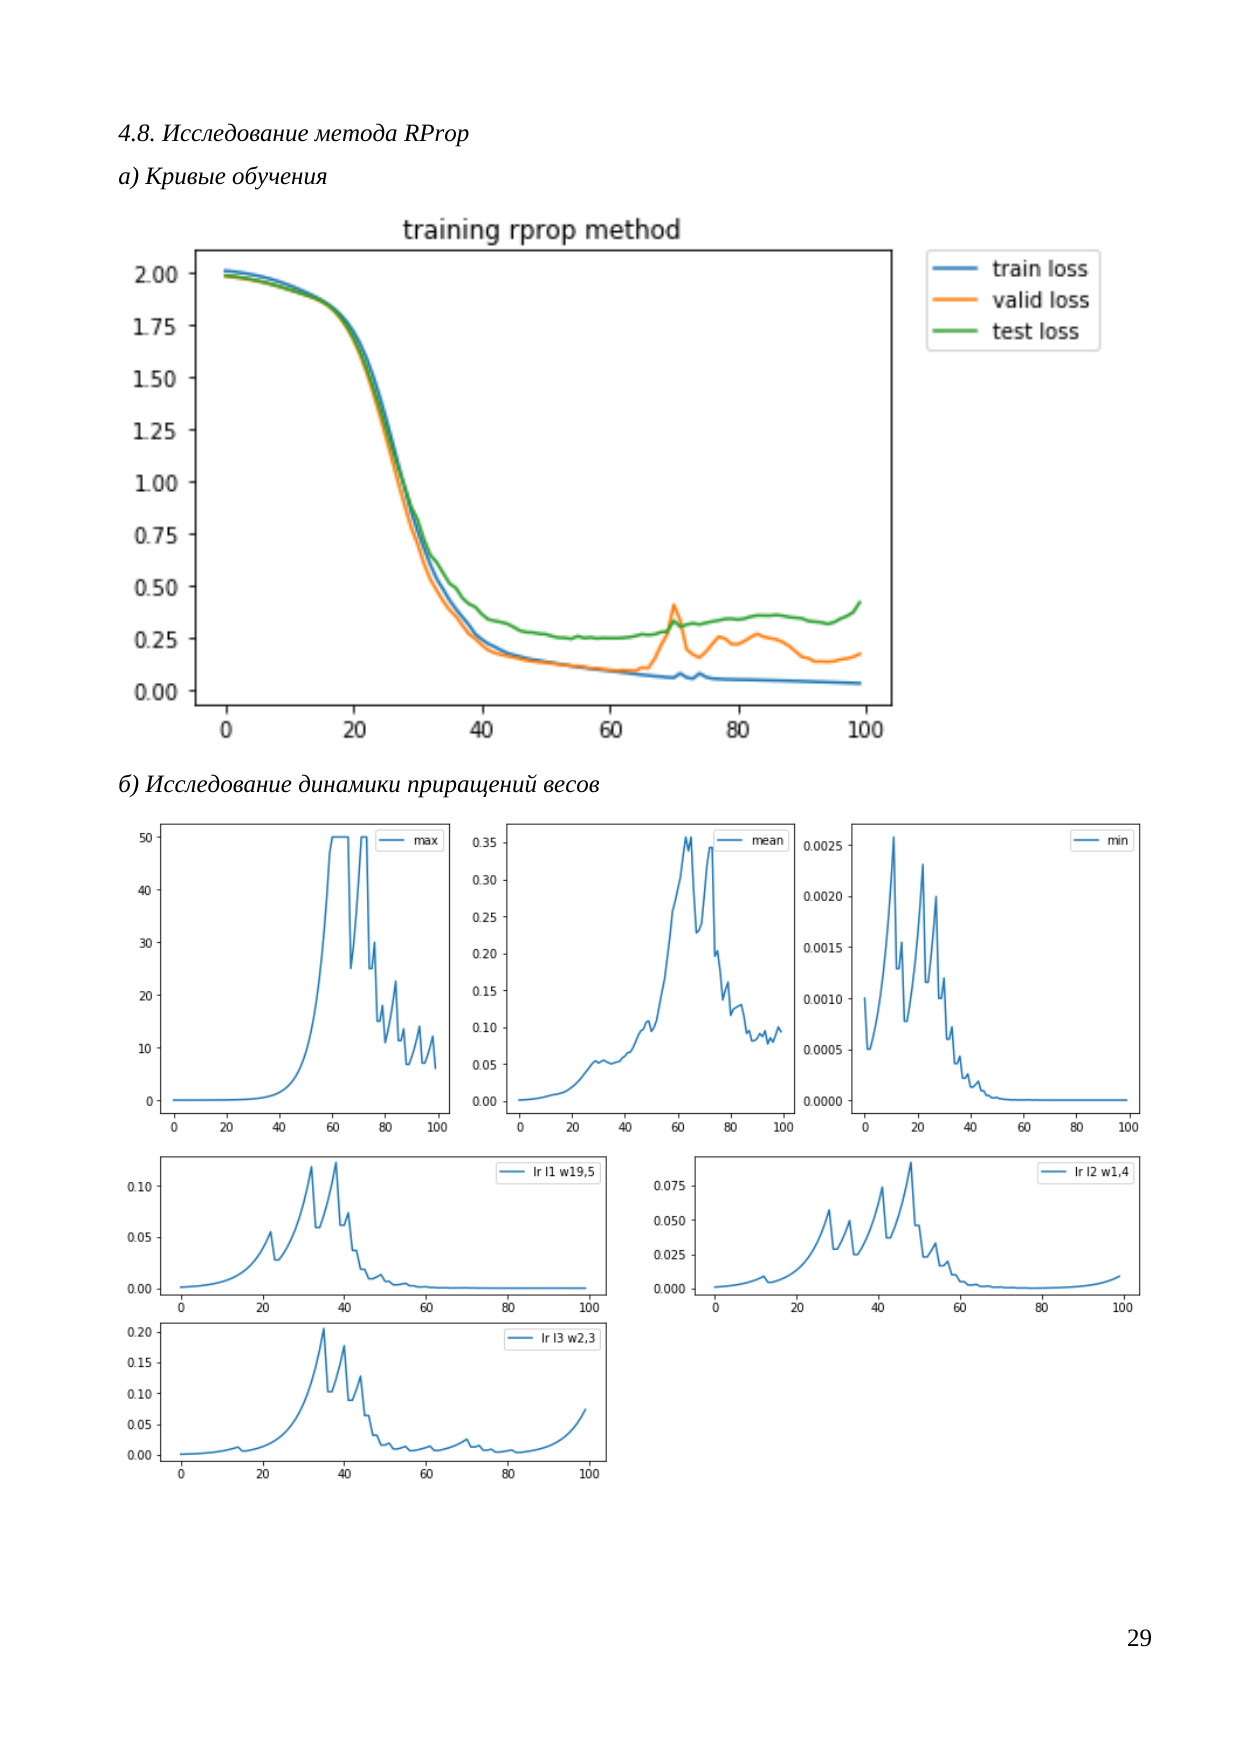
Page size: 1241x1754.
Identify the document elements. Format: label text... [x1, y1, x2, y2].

text б) Исследование динамики приращений весов [118, 769, 1152, 798]
text а) Кривые обучения [118, 161, 1152, 190]
picture [118, 812, 1152, 1489]
text 4.8. Исследование метода RProp [118, 118, 1152, 147]
picture [118, 204, 1112, 755]
